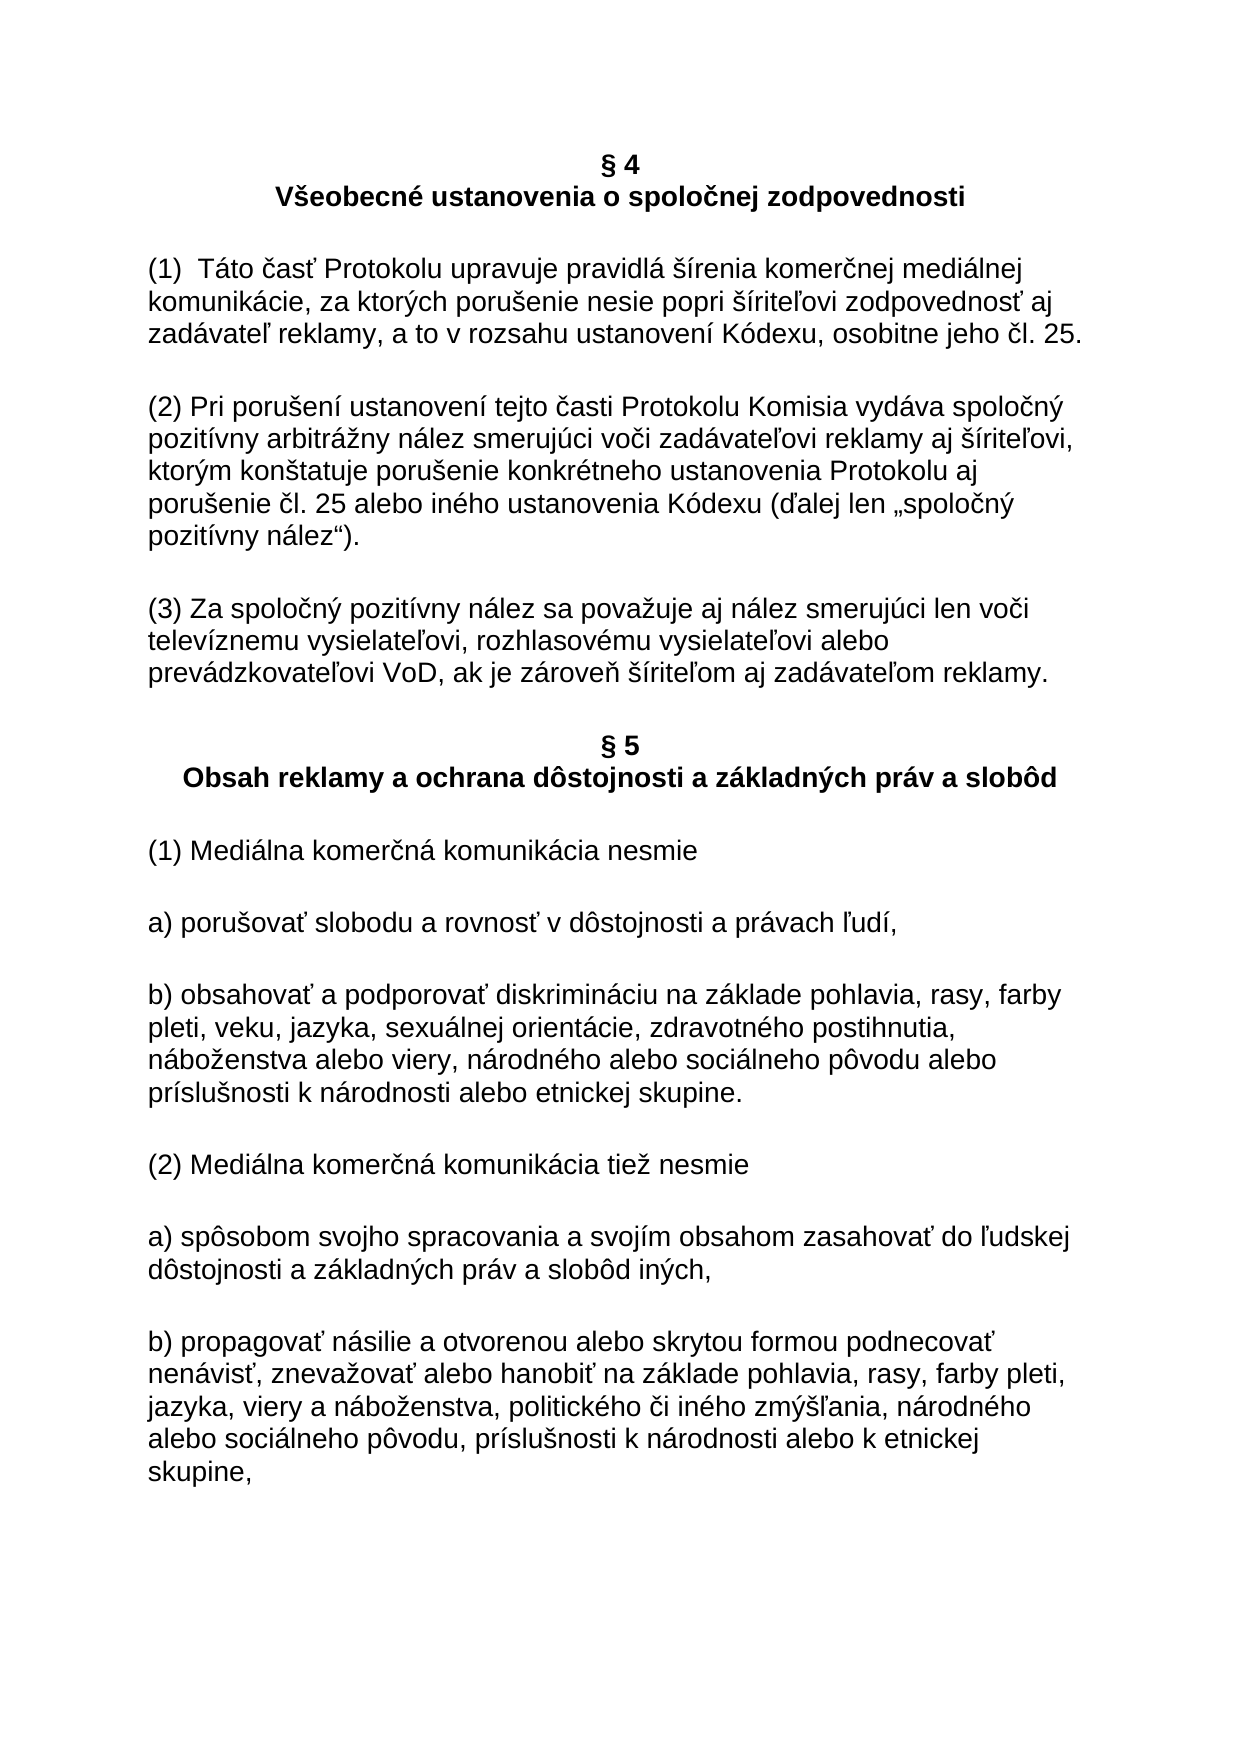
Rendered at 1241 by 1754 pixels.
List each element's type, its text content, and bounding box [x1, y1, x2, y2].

text § 4 Všeobecné ustanovenia o spoločnej zodpovednosti [148, 148, 1093, 212]
text (1) Mediálna komerčná komunikácia nesmie [148, 833, 1093, 866]
text § 5 Obsah reklamy a ochrana dôstojnosti a základných práv a slobôd [148, 729, 1093, 793]
text (3) Za spoločný pozitívny nález sa považuje aj nález smerujúci len voči televíznemu vysielateľovi, rozhlasovému vysielateľovi alebo prevádzkovateľovi VoD, ak je zároveň šíriteľom aj zadávateľom reklamy. [148, 592, 1093, 689]
text (1) Táto časť Protokolu upravuje pravidlá šírenia komerčnej mediálnej komunikácie, za ktorých porušenie nesie popri šíriteľovi zodpovednosť aj zadávateľ reklamy, a to v rozsahu ustanovení Kódexu, osobitne jeho čl. 25. [148, 252, 1093, 349]
text a) spôsobom svojho spracovania a svojím obsahom zasahovať do ľudskej dôstojnosti a základných práv a slobôd iných, [148, 1220, 1093, 1285]
text a) porušovať slobodu a rovnosť v dôstojnosti a právach ľudí, [148, 906, 1093, 938]
text (2) Pri porušení ustanovení tejto časti Protokolu Komisia vydáva spoločný pozitívny arbitrážny nález smerujúci voči zadávateľovi reklamy aj šíriteľovi, ktorým konštatuje porušenie konkrétneho ustanovenia Protokolu aj porušenie čl. 25 alebo iného ustanovenia Kódexu (ďalej len „spoločný pozitívny nález“). [148, 389, 1093, 552]
text b) propagovať násilie a otvorenou alebo skrytou formou podnecovať nenávisť, znevažovať alebo hanobiť na základe pohlavia, rasy, farby pleti, jazyka, viery a náboženstva, politického či iného zmýšľania, národného alebo sociálneho pôvodu, príslušnosti k národnosti alebo k etnickej skupine, [148, 1325, 1093, 1487]
text (2) Mediálna komerčná komunikácia tiež nesmie [148, 1148, 1093, 1180]
text b) obsahovať a podporovať diskrimináciu na základe pohlavia, rasy, farby pleti, veku, jazyka, sexuálnej orientácie, zdravotného postihnutia, náboženstva alebo viery, národného alebo sociálneho pôvodu alebo príslušnosti k národnosti alebo etnickej skupine. [148, 978, 1093, 1108]
